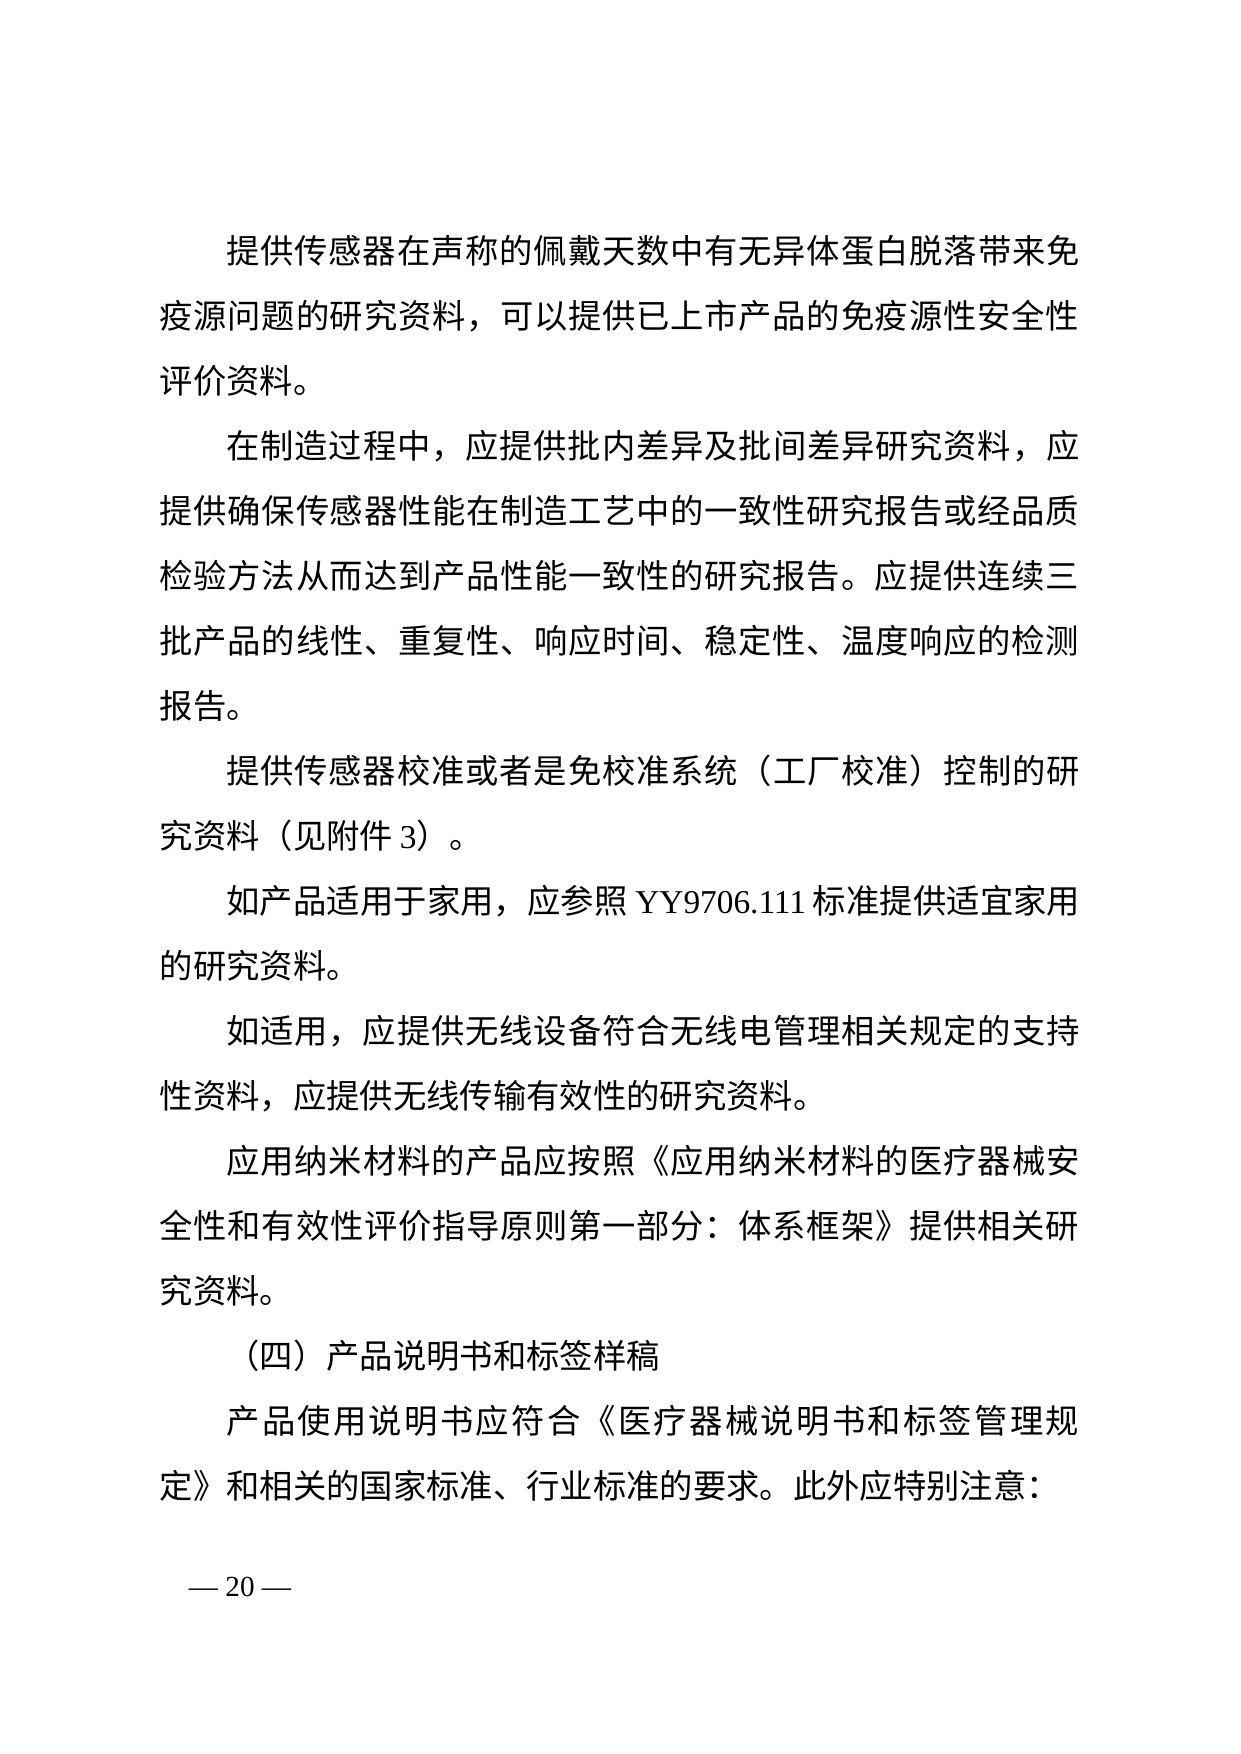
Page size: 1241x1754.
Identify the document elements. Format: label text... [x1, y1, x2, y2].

text 提供传感器校准或者是免校准系统（工厂校准）控制的研究资料（见附件3）。 [159, 737, 1081, 867]
text 在制造过程中，应提供批内差异及批间差异研究资料，应提供确保传感器性能在制造工艺中的一致性研究报告或经品质检验方法从而达到产品性能一致性的研究报告。应提供连续三批产品的线性、重复性、响应时间、稳定性、温度响应的检测报告。 [159, 412, 1081, 737]
text （四）产品说明书和标签样稿 [159, 1322, 1081, 1387]
text 应用纳米材料的产品应按照《应用纳米材料的医疗器械安全性和有效性评价指导原则第一部分：体系框架》提供相关研究资料。 [159, 1127, 1081, 1322]
text 产品使用说明书应符合《医疗器械说明书和标签管理规定》和相关的国家标准、行业标准的要求。此外应特别注意： [159, 1387, 1081, 1517]
text 如产品适用于家用，应参照YY9706.111标准提供适宜家用的研究资料。 [159, 867, 1081, 997]
text 如适用，应提供无线设备符合无线电管理相关规定的支持性资料，应提供无线传输有效性的研究资料。 [159, 997, 1081, 1127]
text 提供传感器在声称的佩戴天数中有无异体蛋白脱落带来免疫源问题的研究资料，可以提供已上市产品的免疫源性安全性评价资料。 [159, 217, 1081, 412]
